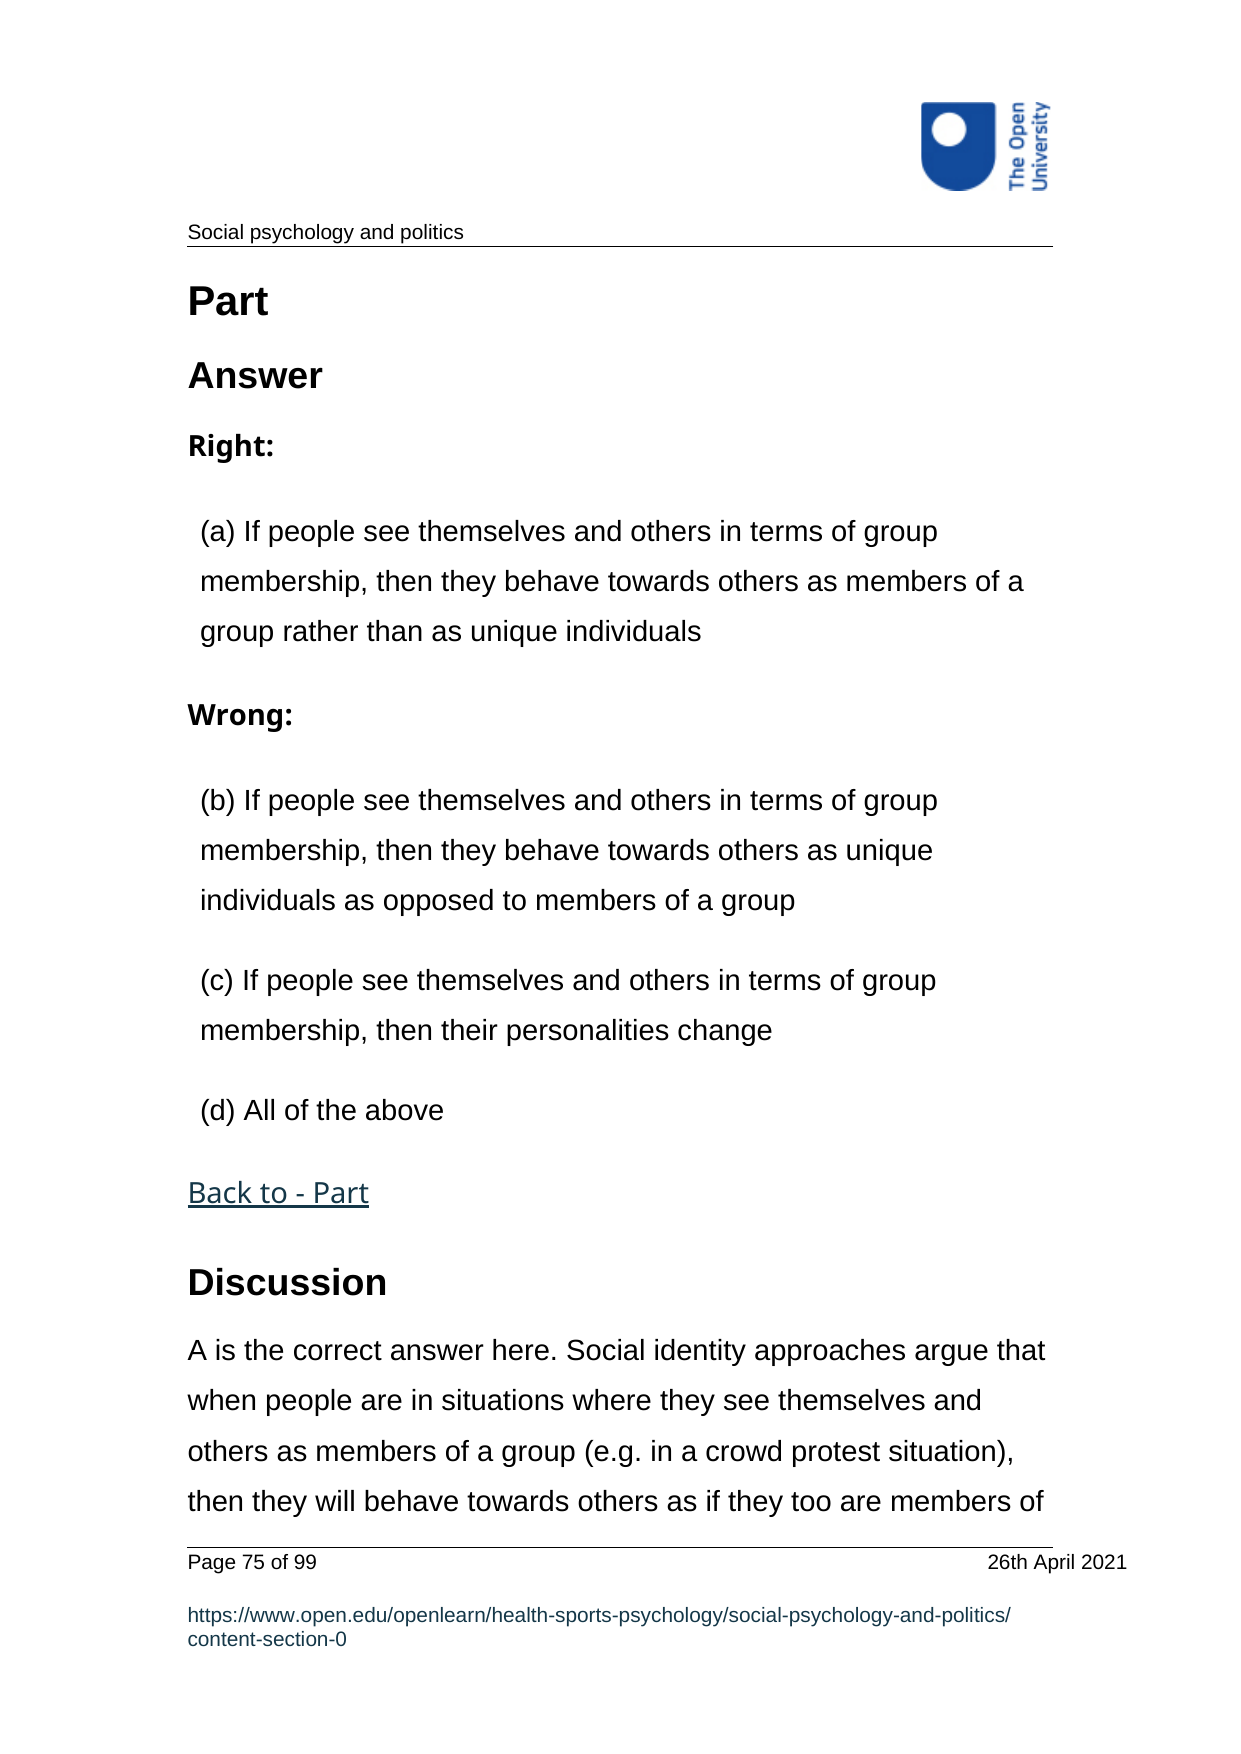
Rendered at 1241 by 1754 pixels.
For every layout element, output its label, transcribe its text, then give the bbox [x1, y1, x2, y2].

text (a) If people see themselves and others in terms of group membership, then they behave towards others as members of a group rather than as unique individuals [200, 514, 1041, 648]
text Wrong: [187, 694, 1053, 734]
text Right: [187, 425, 1053, 465]
subtitle Discussion [187, 1261, 1053, 1304]
text (d) All of the above [200, 1092, 1041, 1126]
text (b) If people see themselves and others in terms of group membership, then they behave towards others as unique individuals as opposed to members of a group [200, 783, 1041, 917]
picture [921, 102, 1052, 191]
text (c) If people see themselves and others in terms of group membership, then their personalities change [200, 963, 1041, 1047]
subtitle Answer [187, 353, 1053, 396]
text Back to - Part [187, 1172, 1053, 1212]
subtitle Part [187, 276, 1053, 324]
